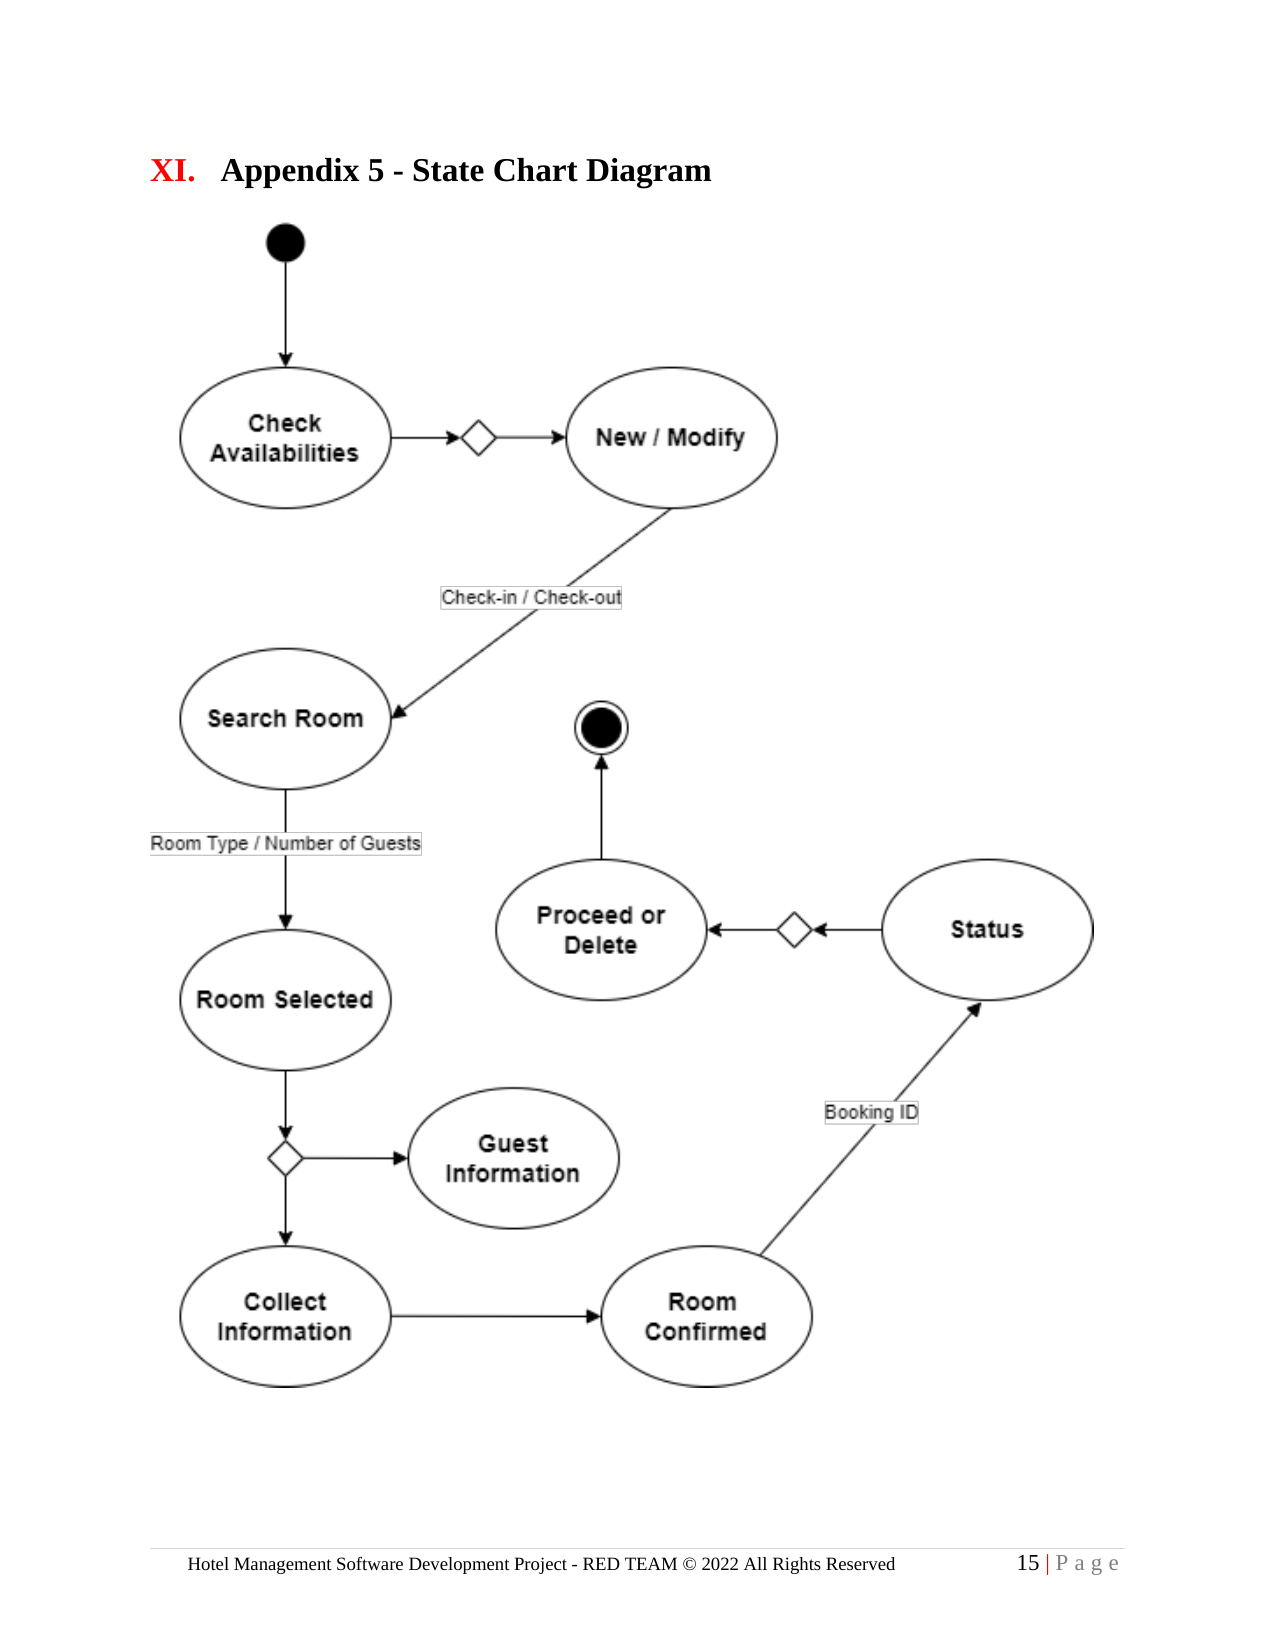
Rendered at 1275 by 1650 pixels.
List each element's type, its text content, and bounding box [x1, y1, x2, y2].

picture [150, 216, 1094, 1388]
text XI. Appendix 5 - State Chart Diagram [150, 150, 1125, 216]
